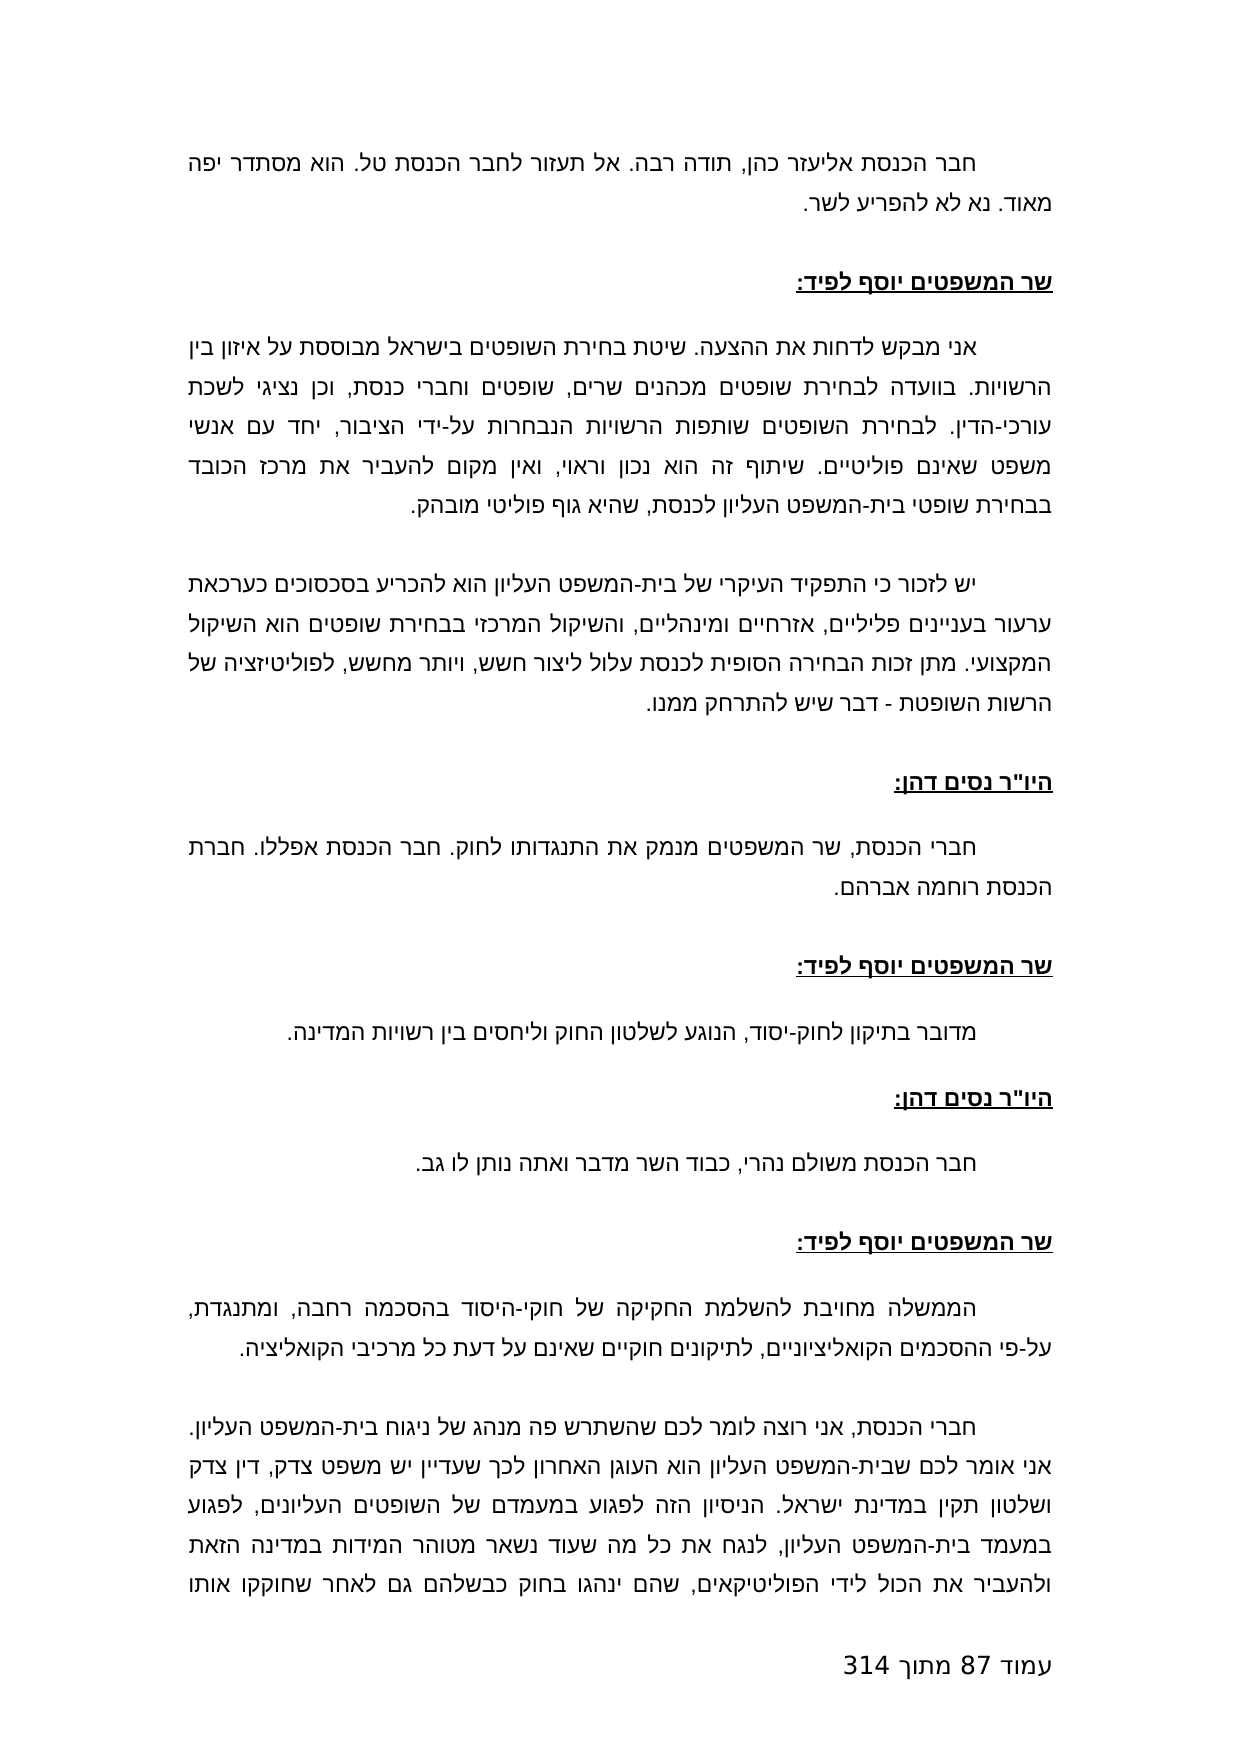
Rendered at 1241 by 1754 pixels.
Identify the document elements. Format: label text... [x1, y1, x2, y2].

text אני מבקש לדחות את ההצעה. שיטת בחירת השופטים בישראל מבוססת על איזון בין הרשויות. בוועדה לבחירת שופטים מכהנים שרים, שופטים וחברי כנסת, וכן נציגי לשכת עורכי-הדין. לבחירת השופטים שותפות הרשויות הנבחרות על-ידי הציבור, יחד עם אנשי משפט שאינם פוליטיים. שיתוף זה הוא נכון וראוי, ואין מקום להעביר את מרכז הכובד בבחירת שופטי בית-המשפט העליון לכנסת, שהיא גוף פוליטי מובהק. [187, 334, 1053, 518]
text היו"ר נסים דהן: [187, 1084, 1053, 1111]
text חברי הכנסת, שר המשפטים מנמק את התנגדותו לחוק. חבר הכנסת אפללו. חברת הכנסת רוחמה אברהם. [187, 834, 1053, 900]
text שר המשפטים יוסף לפיד: [187, 953, 1053, 979]
text חבר הכנסת משולם נהרי, כבוד השר מדבר ואתה נותן לו גב. [187, 1150, 1053, 1177]
text חבר הכנסת אליעזר כהן, תודה רבה. אל תעזור לחבר הכנסת טל. הוא מסתדר יפה מאוד. נא לא להפריע לשר. [187, 150, 1053, 216]
text יש לזכור כי התפקיד העיקרי של בית-המשפט העליון הוא להכריע בסכסוכים כערכאת ערעור בעניינים פליליים, אזרחיים ומינהליים, והשיקול המרכזי בבחירת שופטים הוא השיקול המקצועי. מתן זכות הבחירה הסופית לכנסת עלול ליצור חשש, ויותר מחשש, לפוליטיזציה של הרשות השופטת - דבר שיש להתרחק ממנו. [187, 571, 1053, 716]
text היו"ר נסים דהן: [187, 768, 1053, 795]
text שר המשפטים יוסף לפיד: [187, 1229, 1053, 1256]
text שר המשפטים יוסף לפיד: [187, 268, 1053, 295]
text מדובר בתיקון לחוק-יסוד, הנוגע לשלטון החוק וליחסים בין רשויות המדינה. [187, 1019, 1053, 1045]
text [187, 1413, 1053, 1598]
text הממשלה מחויבת להשלמת החקיקה של חוקי-היסוד בהסכמה רחבה, ומתנגדת, על-פי ההסכמים הקואליציוניים, לתיקונים חוקיים שאינם על דעת כל מרכיבי הקואליציה. [187, 1295, 1053, 1361]
